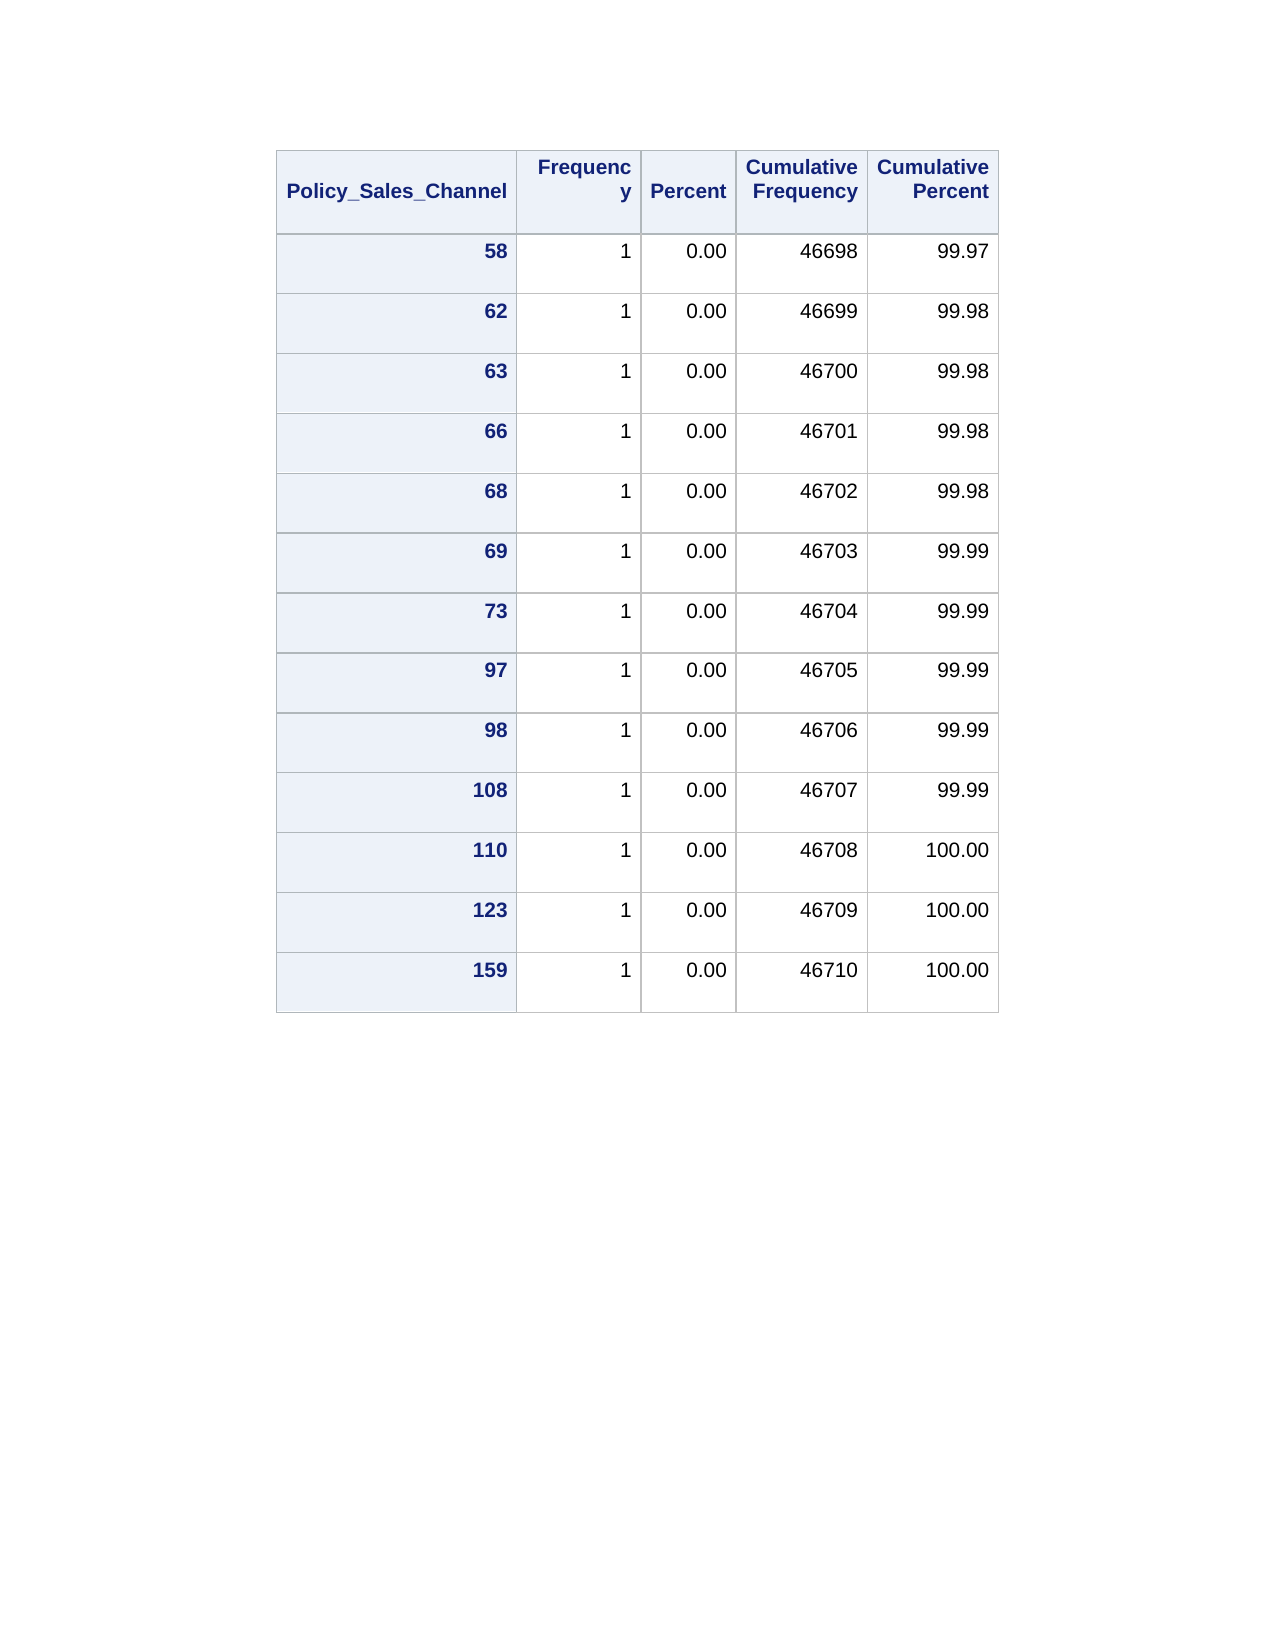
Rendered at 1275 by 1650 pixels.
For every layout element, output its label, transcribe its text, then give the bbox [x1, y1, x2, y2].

table_cell 0.00 [642, 534, 735, 592]
table_cell 46702 [737, 474, 867, 532]
table_header Percent [642, 151, 735, 233]
table_cell 97 [277, 654, 516, 712]
table_cell 99.98 [868, 354, 998, 412]
table_cell 1 [517, 235, 640, 293]
table_cell 46708 [737, 833, 867, 892]
table_cell 46710 [737, 953, 867, 1011]
table_cell 99.99 [868, 773, 998, 832]
table_header Policy_Sales_Channel [277, 151, 516, 233]
table_cell 1 [517, 654, 640, 712]
table_cell 99.99 [868, 654, 998, 712]
table_cell 100.00 [868, 833, 998, 892]
table_header Cumulative Frequency [737, 151, 867, 233]
table_cell 46704 [737, 594, 867, 652]
table_cell 100.00 [868, 893, 998, 952]
table_cell 1 [517, 594, 640, 652]
table_cell 99.99 [868, 594, 998, 652]
table_cell 46699 [737, 294, 867, 353]
table_cell 46706 [737, 714, 867, 772]
table_cell 1 [517, 773, 640, 832]
table_cell 46709 [737, 893, 867, 952]
table_cell 46705 [737, 654, 867, 712]
table_cell 0.00 [642, 235, 735, 293]
table_cell 110 [277, 833, 516, 892]
table_cell 1 [517, 354, 640, 412]
table_cell 46698 [737, 235, 867, 293]
table_cell 68 [277, 474, 516, 532]
table_cell 46707 [737, 773, 867, 832]
table_cell 1 [517, 294, 640, 353]
table_cell 1 [517, 414, 640, 472]
table_cell 69 [277, 534, 516, 592]
table_cell 1 [517, 893, 640, 952]
table_cell 1 [517, 953, 640, 1011]
table_cell 99.99 [868, 534, 998, 592]
table_cell 0.00 [642, 953, 735, 1011]
table_cell 99.98 [868, 474, 998, 532]
table_cell 159 [277, 953, 516, 1011]
table_cell 98 [277, 714, 516, 772]
table_cell 1 [517, 833, 640, 892]
table_cell 46700 [737, 354, 867, 412]
table_cell 46701 [737, 414, 867, 472]
table_cell 0.00 [642, 714, 735, 772]
table_cell 46703 [737, 534, 867, 592]
table_cell 0.00 [642, 294, 735, 353]
table_cell 0.00 [642, 833, 735, 892]
table_cell 123 [277, 893, 516, 952]
table_cell 66 [277, 414, 516, 472]
table_cell 0.00 [642, 594, 735, 652]
table_cell 58 [277, 235, 516, 293]
table_cell 0.00 [642, 654, 735, 712]
table_cell 1 [517, 714, 640, 772]
table_cell 99.97 [868, 235, 998, 293]
table_cell 73 [277, 594, 516, 652]
table_cell 63 [277, 354, 516, 412]
table_cell 99.98 [868, 294, 998, 353]
table_cell 0.00 [642, 893, 735, 952]
table_cell 0.00 [642, 354, 735, 412]
table_cell 0.00 [642, 474, 735, 532]
table_header Frequency [517, 151, 640, 233]
table_cell 99.98 [868, 414, 998, 472]
table_cell 62 [277, 294, 516, 353]
table_cell 108 [277, 773, 516, 832]
table_cell 1 [517, 474, 640, 532]
table_cell 1 [517, 534, 640, 592]
table_cell 0.00 [642, 773, 735, 832]
table_header Cumulative Percent [868, 151, 998, 233]
table_cell 0.00 [642, 414, 735, 472]
table_cell 100.00 [868, 953, 998, 1011]
table_cell 99.99 [868, 714, 998, 772]
